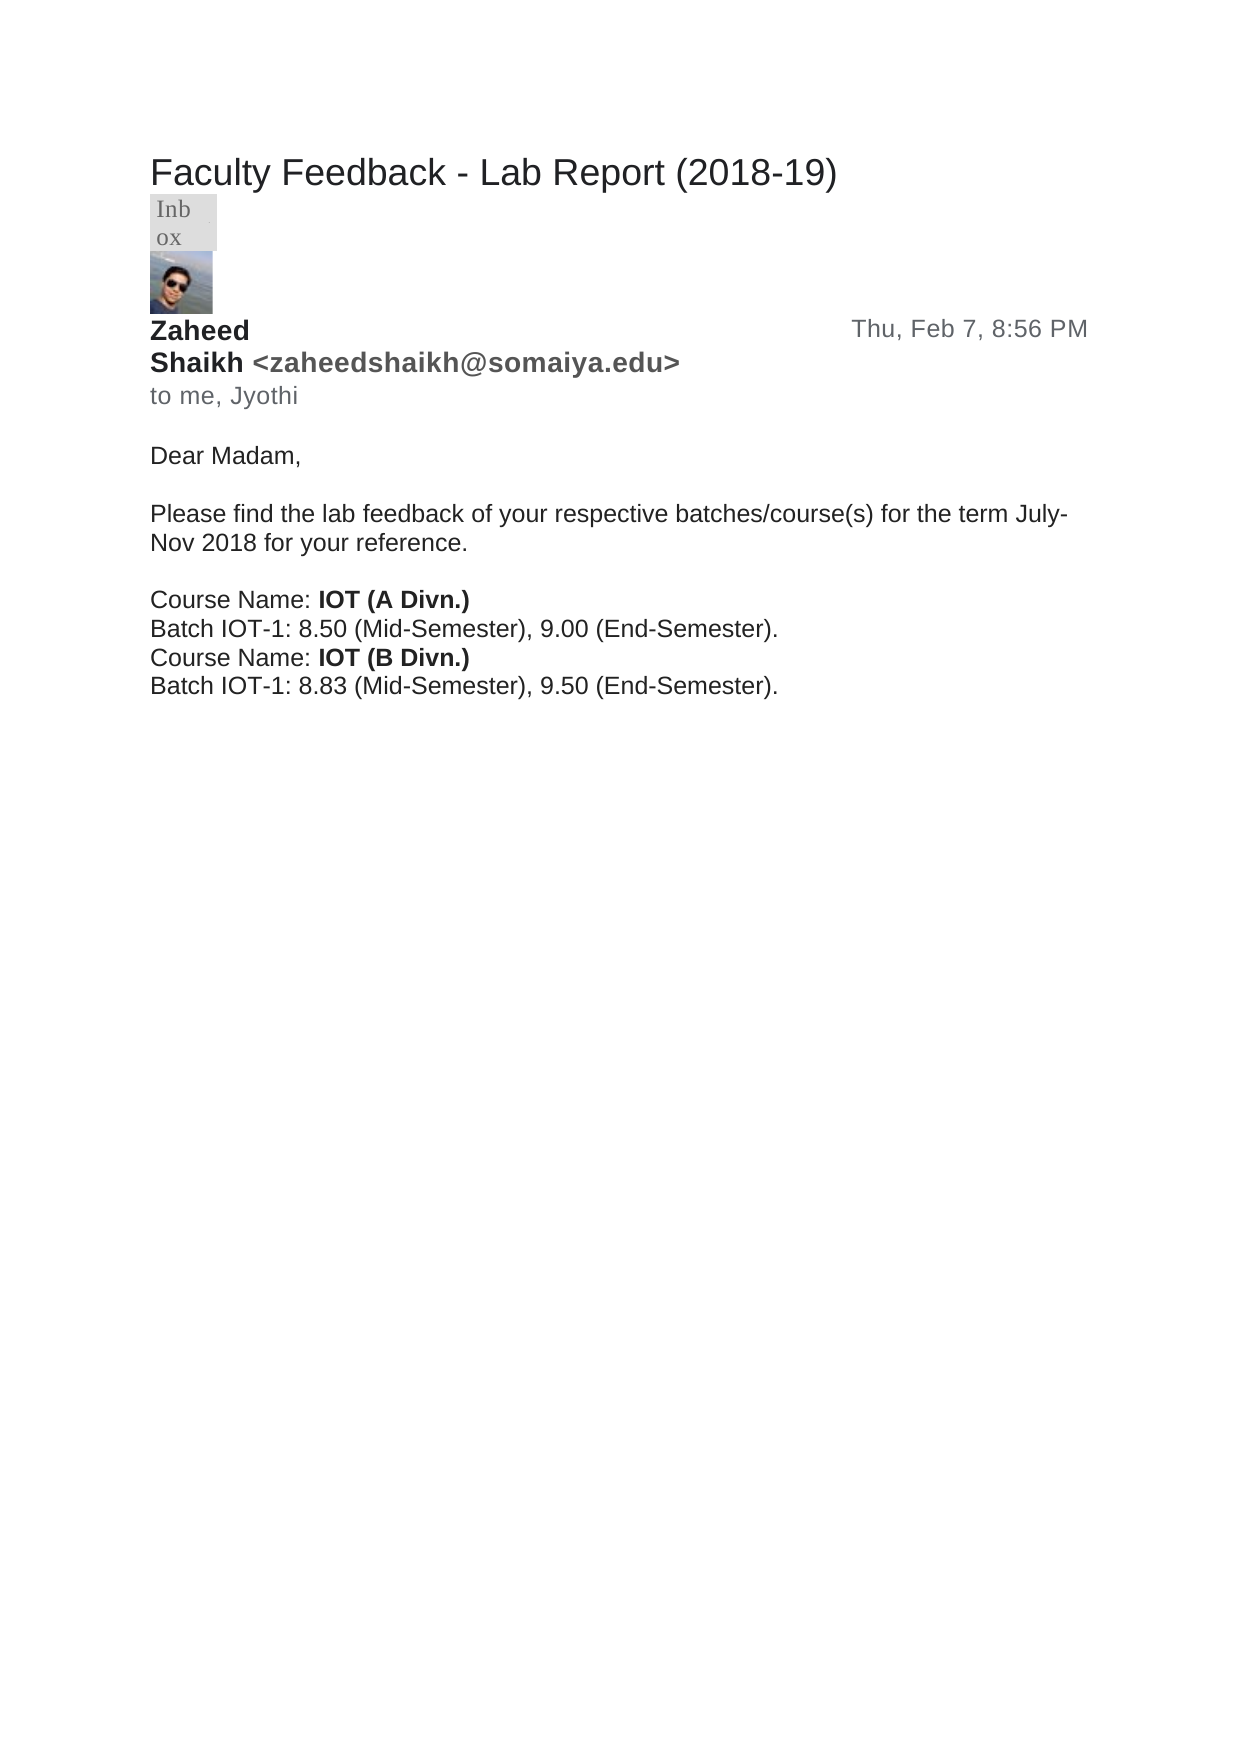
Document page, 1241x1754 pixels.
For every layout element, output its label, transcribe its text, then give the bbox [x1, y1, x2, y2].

text Course Name: IOT (A Divn.) [150, 585, 1090, 614]
table_cell [150, 379, 1089, 441]
table_header Inbox [150, 194, 206, 251]
table_header Thu, Feb 7, 8:56 PM [825, 314, 1088, 379]
text Batch IOT-1: 8.50 (Mid-Semester), 9.00 (End-Semester). [150, 614, 1090, 642]
picture [150, 251, 213, 314]
text Faculty Feedback - Lab Report (2018-19) [150, 150, 1090, 194]
text Course Name: IOT (B Divn.) [150, 642, 1090, 671]
text Dear Madam, [150, 441, 1090, 470]
text Please find the lab feedback of your respective batches/course(s) for the term July-Nov 2018 for your reference. [150, 499, 1090, 556]
table_header [150, 314, 825, 379]
text Batch IOT-1: 8.83 (Mid-Semester), 9.50 (End-Semester). [150, 671, 1090, 700]
